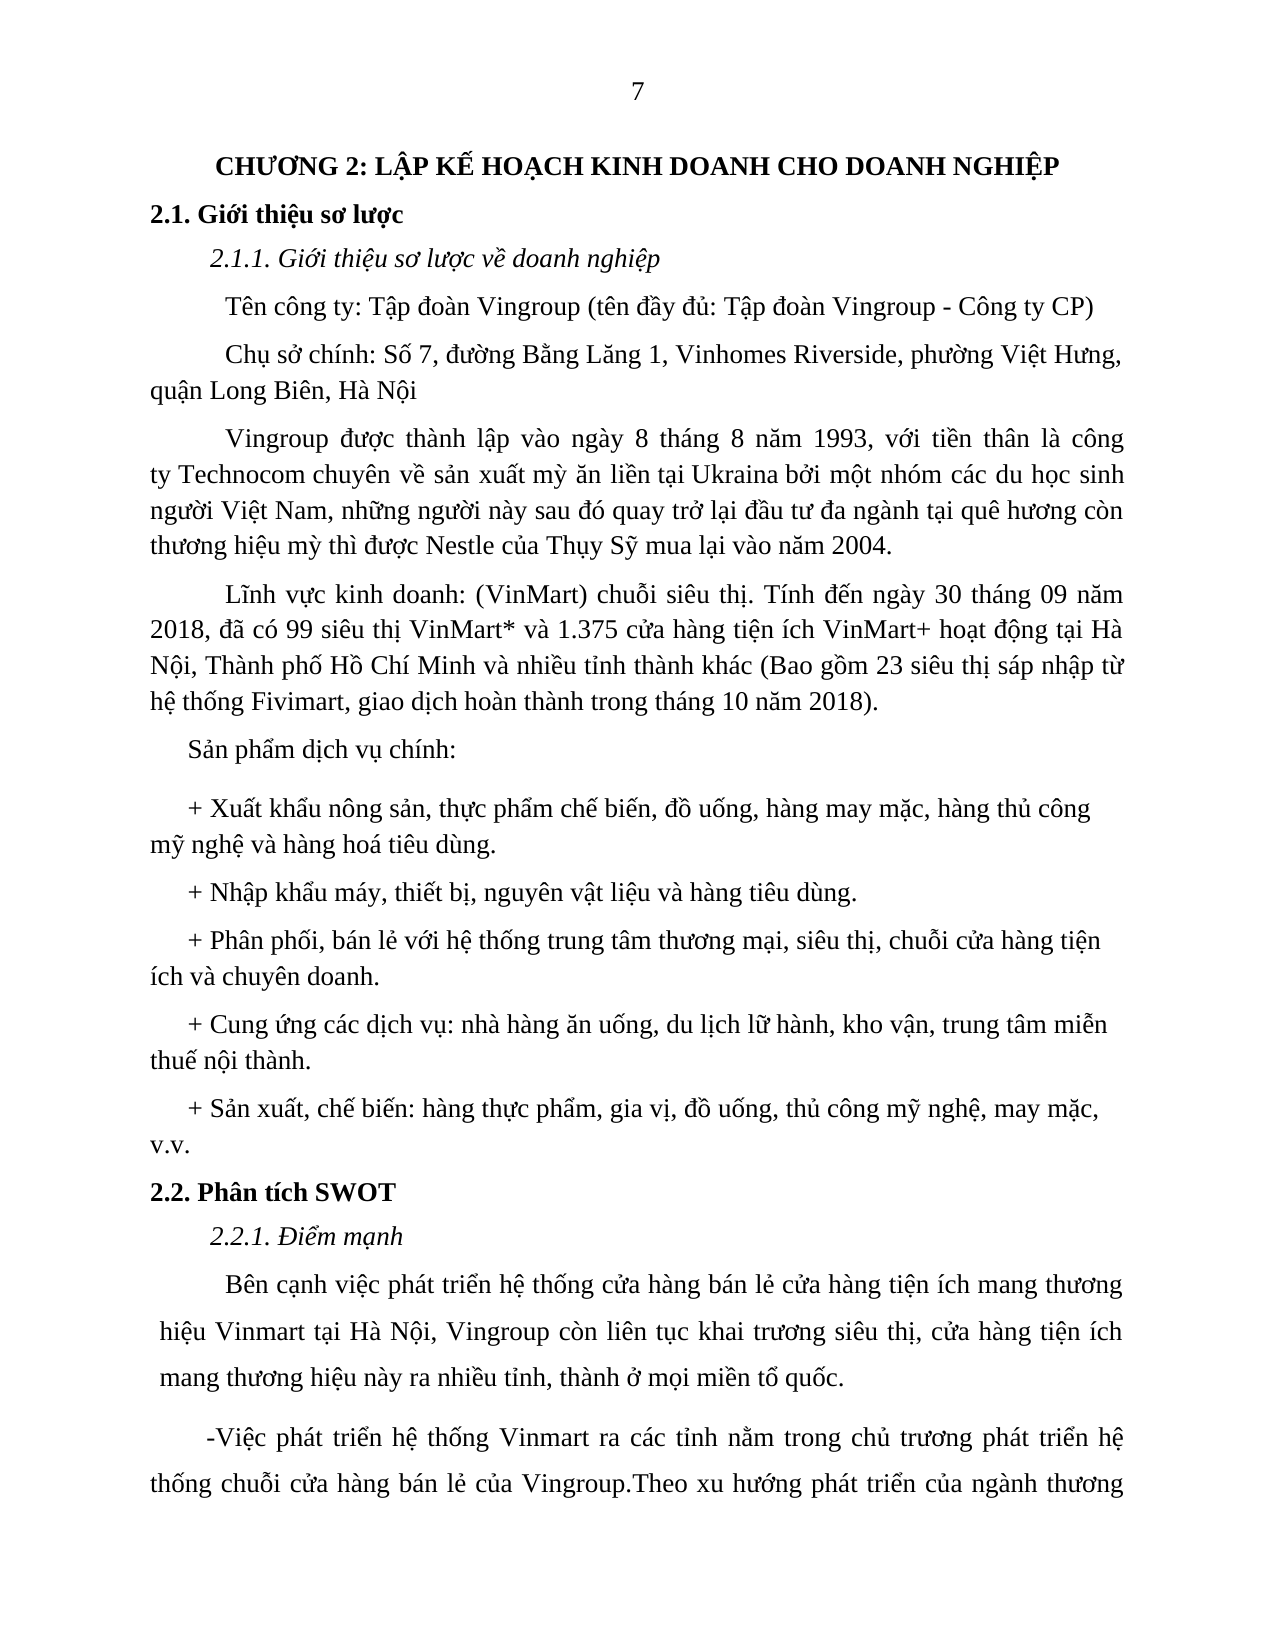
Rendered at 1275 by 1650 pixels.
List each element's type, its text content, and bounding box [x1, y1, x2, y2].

text Chụ sở chính: Số 7, đường Bằng Lăng 1, Vinhomes Riverside, phường Việt Hưng, quận Long Biên, Hà Nội [150, 338, 1125, 405]
text + Cung ứng các dịch vụ: nhà hàng ăn uống, du lịch lữ hành, kho vận, trung tâm miễn thuế nội thành. [150, 1008, 1125, 1075]
subtitle 2.2.1. Điểm mạnh [210, 1220, 1125, 1251]
text + Nhập khẩu máy, thiết bị, nguyên vật liệu và hàng tiêu dùng. [150, 876, 1125, 907]
subtitle CHƯƠNG 2: LẬP KẾ HOẠCH KINH DOANH CHO DOANH NGHIỆP [150, 150, 1125, 181]
subtitle 2.1. Giới thiệu sơ lược [150, 198, 1125, 229]
subtitle 2.2. Phân tích SWOT [150, 1176, 1125, 1207]
text Sản phẩm dịch vụ chính: [187, 733, 1125, 764]
text + Sản xuất, chế biến: hàng thực phẩm, gia vị, đồ uống, thủ công mỹ nghệ, may mặc, v.v. [150, 1092, 1125, 1159]
text + Phân phối, bán lẻ với hệ thống trung tâm thương mại, siêu thị, chuỗi cửa hàng tiện ích và chuyên doanh. [150, 924, 1125, 991]
text Vingroup được thành lập vào ngày 8 tháng 8 năm 1993, với tiền thân là công ty Technocom chuyên về sản xuất mỳ ăn liền tại Ukraina bởi một nhóm các du học sinh người Việt Nam, những người này sau đó quay trở lại đầu tư đa ngành tại quê hương còn thương hiệu mỳ thì được Nestle của Thụy Sỹ mua lại vào năm 2004. [150, 422, 1125, 561]
text + Xuất khẩu nông sản, thực phẩm chế biến, đồ uống, hàng may mặc, hàng thủ công mỹ nghệ và hàng hoá tiêu dùng. [150, 792, 1125, 859]
subtitle 2.1.1. Giới thiệu sơ lược về doanh nghiệp [210, 242, 1125, 273]
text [150, 1421, 1125, 1498]
text Lĩnh vực kinh doanh: (VinMart) chuỗi siêu thị. Tính đến ngày 30 tháng 09 năm 2018, đã có 99 siêu thị VinMart* và 1.375 cửa hàng tiện ích VinMart+ hoạt động tại Hà Nội, Thành phố Hồ Chí Minh và nhiều tỉnh thành khác (Bao gồm 23 siêu thị sáp nhập từ hệ thống Fivimart, giao dịch hoàn thành trong tháng 10 năm 2018). [150, 578, 1125, 716]
text Bên cạnh việc phát triển hệ thống cửa hàng bán lẻ cửa hàng tiện ích mang thương hiệu Vinmart tại Hà Nội, Vingroup còn liên tục khai trương siêu thị, cửa hàng tiện ích mang thương hiệu này ra nhiều tỉnh, thành ở mọi miền tổ quốc. [159, 1268, 1125, 1393]
text Tên công ty: Tập đoàn Vingroup (tên đầy đủ: Tập đoàn Vingroup - Công ty CP) [150, 290, 1125, 321]
